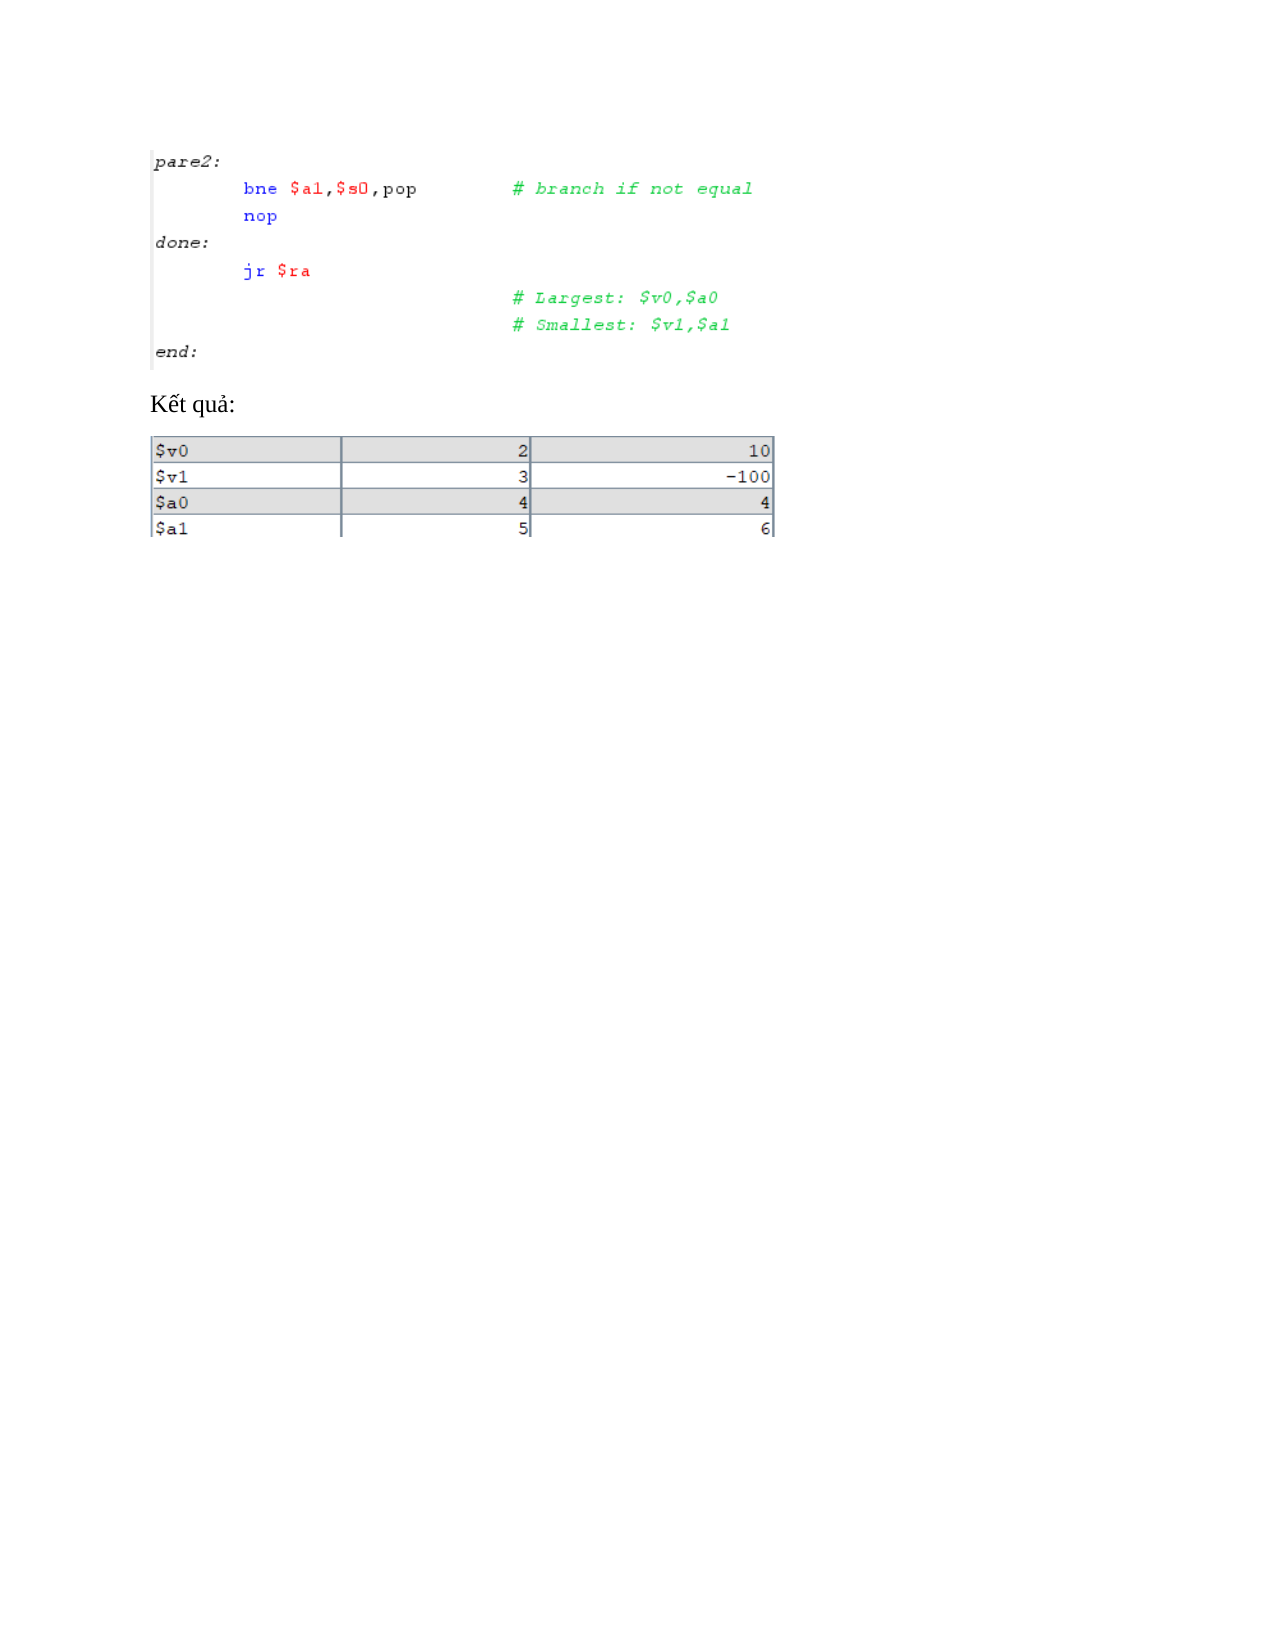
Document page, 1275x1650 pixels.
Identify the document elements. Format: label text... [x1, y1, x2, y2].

text Kết quả: [150, 389, 1125, 417]
picture [150, 150, 1125, 370]
picture [150, 436, 775, 537]
